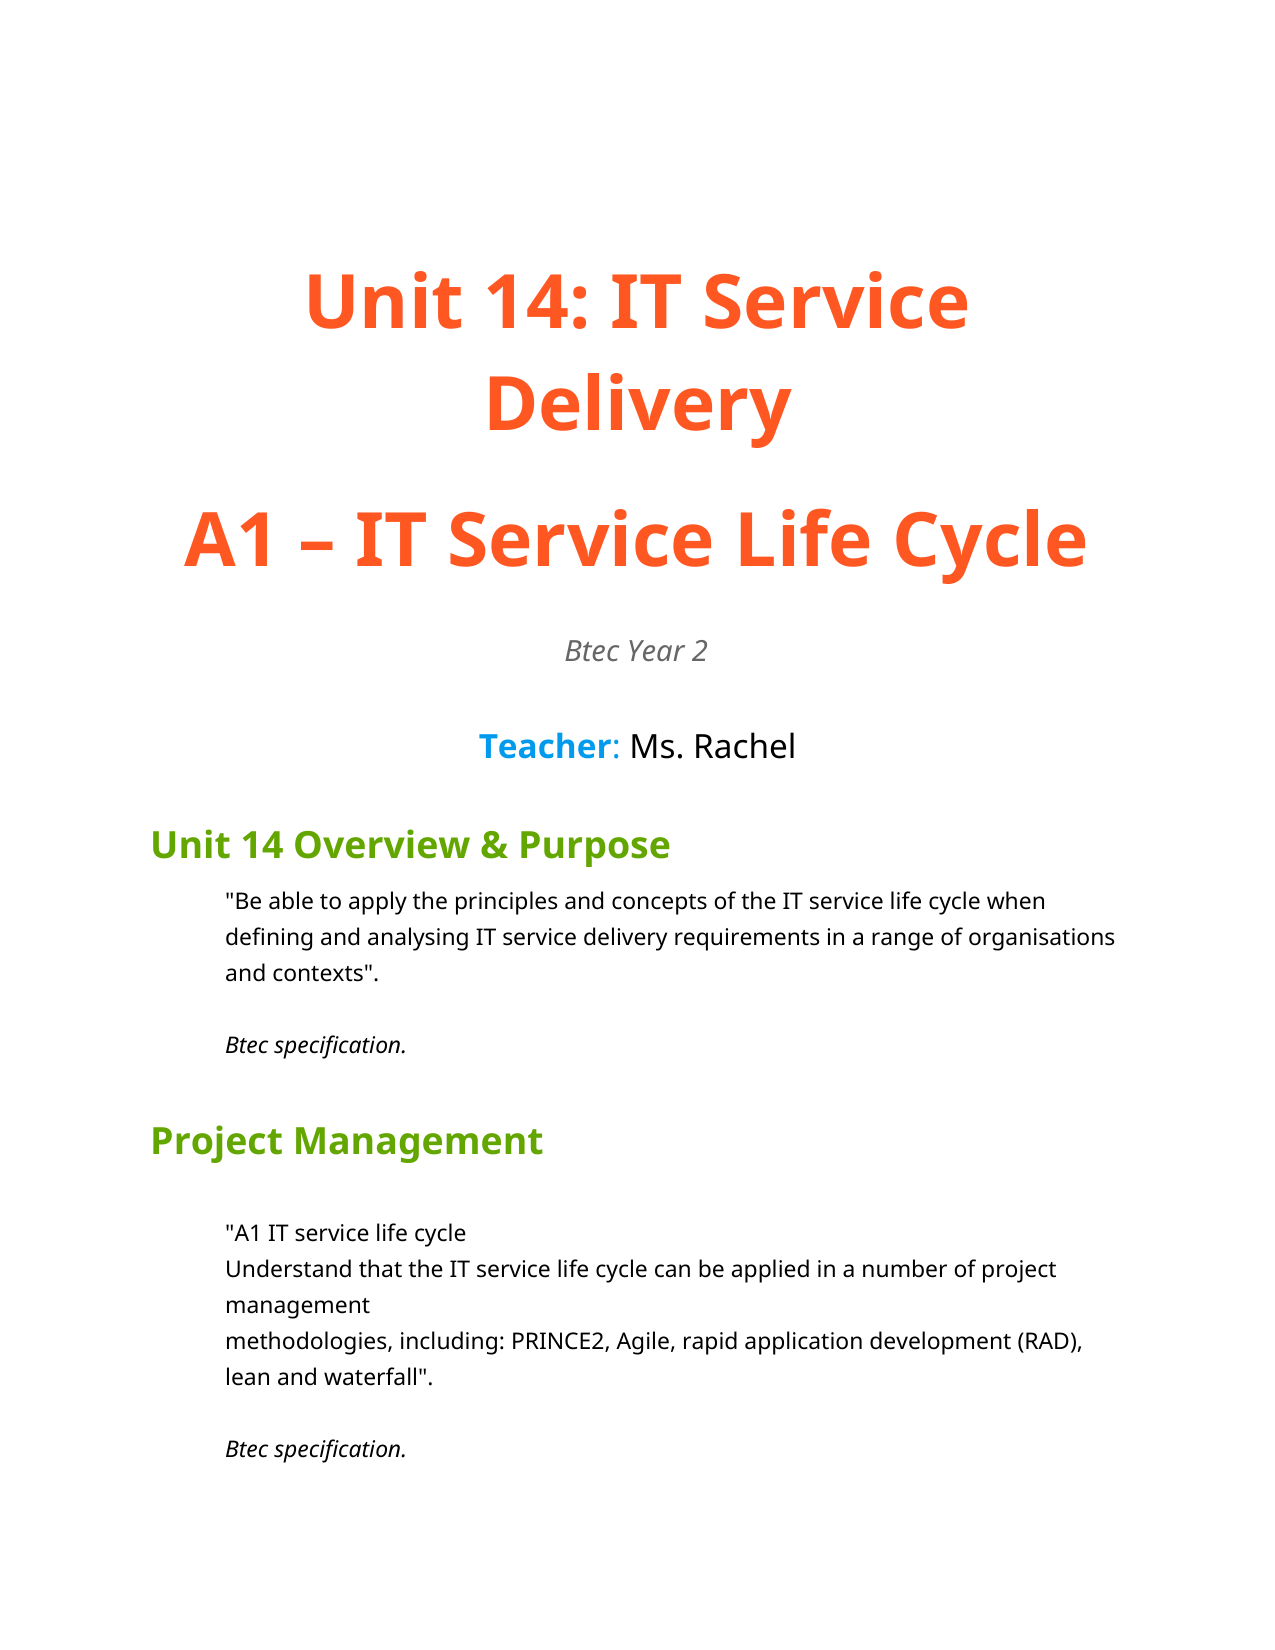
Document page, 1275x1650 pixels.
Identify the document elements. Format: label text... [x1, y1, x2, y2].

text methodologies, including: PRINCE2, Agile, rapid application development (RAD), lean and waterfall". [225, 1325, 1125, 1392]
text "Be able to apply the principles and concepts of the IT service life cycle when defining and analysing IT service delivery requirements in a range of organisations and contexts". [225, 885, 1125, 988]
title A1 – IT Service Life Cycle [148, 486, 1125, 588]
text Btec specification. [225, 1029, 1125, 1060]
text Btec specification. [225, 1433, 1125, 1464]
title Unit 14: IT Service Delivery [148, 248, 1125, 453]
text Teacher: Ms. Rachel [150, 723, 1125, 769]
text Understand that the IT service life cycle can be applied in a number of project management [225, 1253, 1125, 1320]
subtitle Unit 14 Overview & Purpose [150, 819, 1125, 870]
text "A1 IT service life cycle [225, 1217, 1125, 1248]
subtitle Project Management [150, 1115, 1125, 1166]
subtitle Btec Year 2 [150, 630, 1125, 670]
